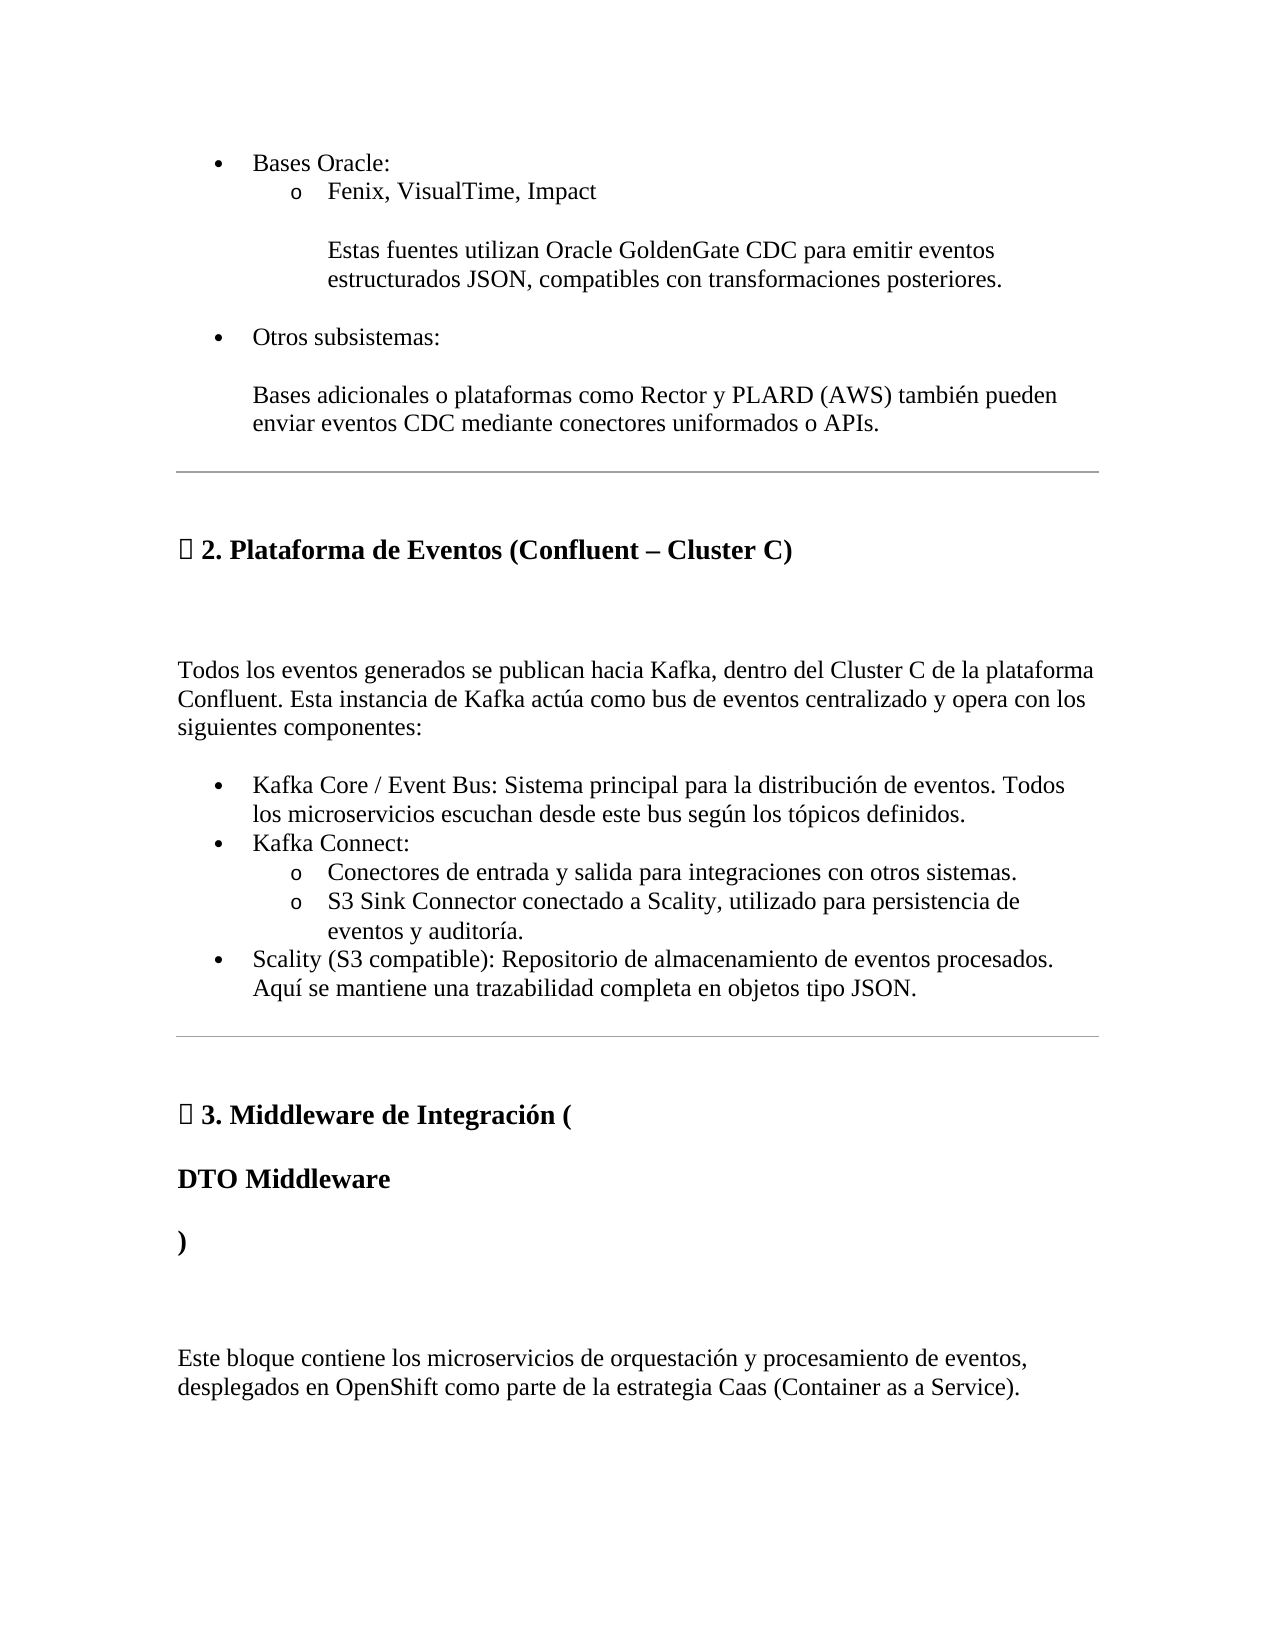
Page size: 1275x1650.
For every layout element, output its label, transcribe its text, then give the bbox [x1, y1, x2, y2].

list Bases Oracle: [215, 148, 1098, 176]
list Scality (S3 compatible): Repositorio de almacenamiento de eventos procesados. Aquí se mantiene una trazabilidad completa en objetos tipo JSON. [215, 944, 1098, 1002]
text Todos los eventos generados se publican hacia Kafka, dentro del Cluster C de la plataforma Confluent. Esta instancia de Kafka actúa como bus de eventos centralizado y opera con los siguientes componentes: [177, 655, 1098, 741]
list Fenix, VisualTime, Impact [290, 176, 1098, 206]
text DTO Middleware [177, 1162, 1098, 1194]
text 🔹 2. Plataforma de Eventos (Confluent – Cluster C) [177, 529, 1098, 568]
list Kafka Core / Event Bus: Sistema principal para la distribución de eventos. Todos los microservicios escuchan desde este bus según los tópicos definidos. [215, 770, 1098, 828]
list Conectores de entrada y salida para integraciones con otros sistemas. [290, 857, 1098, 886]
list S3 Sink Connector conectado a Scality, utilizado para persistencia de eventos y auditoría. [290, 886, 1098, 944]
list Kafka Connect: [215, 828, 1098, 857]
text 🔹 3. Middleware de Integración ( [177, 1094, 1098, 1133]
text Este bloque contiene los microservicios de orquestación y procesamiento de eventos, desplegados en OpenShift como parte de la estrategia Caas (Container as a Service). [177, 1343, 1098, 1401]
text ) [177, 1223, 1098, 1256]
text Estas fuentes utilizan Oracle GoldenGate CDC para emitir eventos estructurados JSON, compatibles con transformaciones posteriores. [327, 235, 1098, 293]
text Bases adicionales o plataformas como Rector y PLARD (AWS) también pueden enviar eventos CDC mediante conectores uniformados o APIs. [252, 380, 1098, 437]
list Otros subsistemas: [215, 322, 1098, 351]
